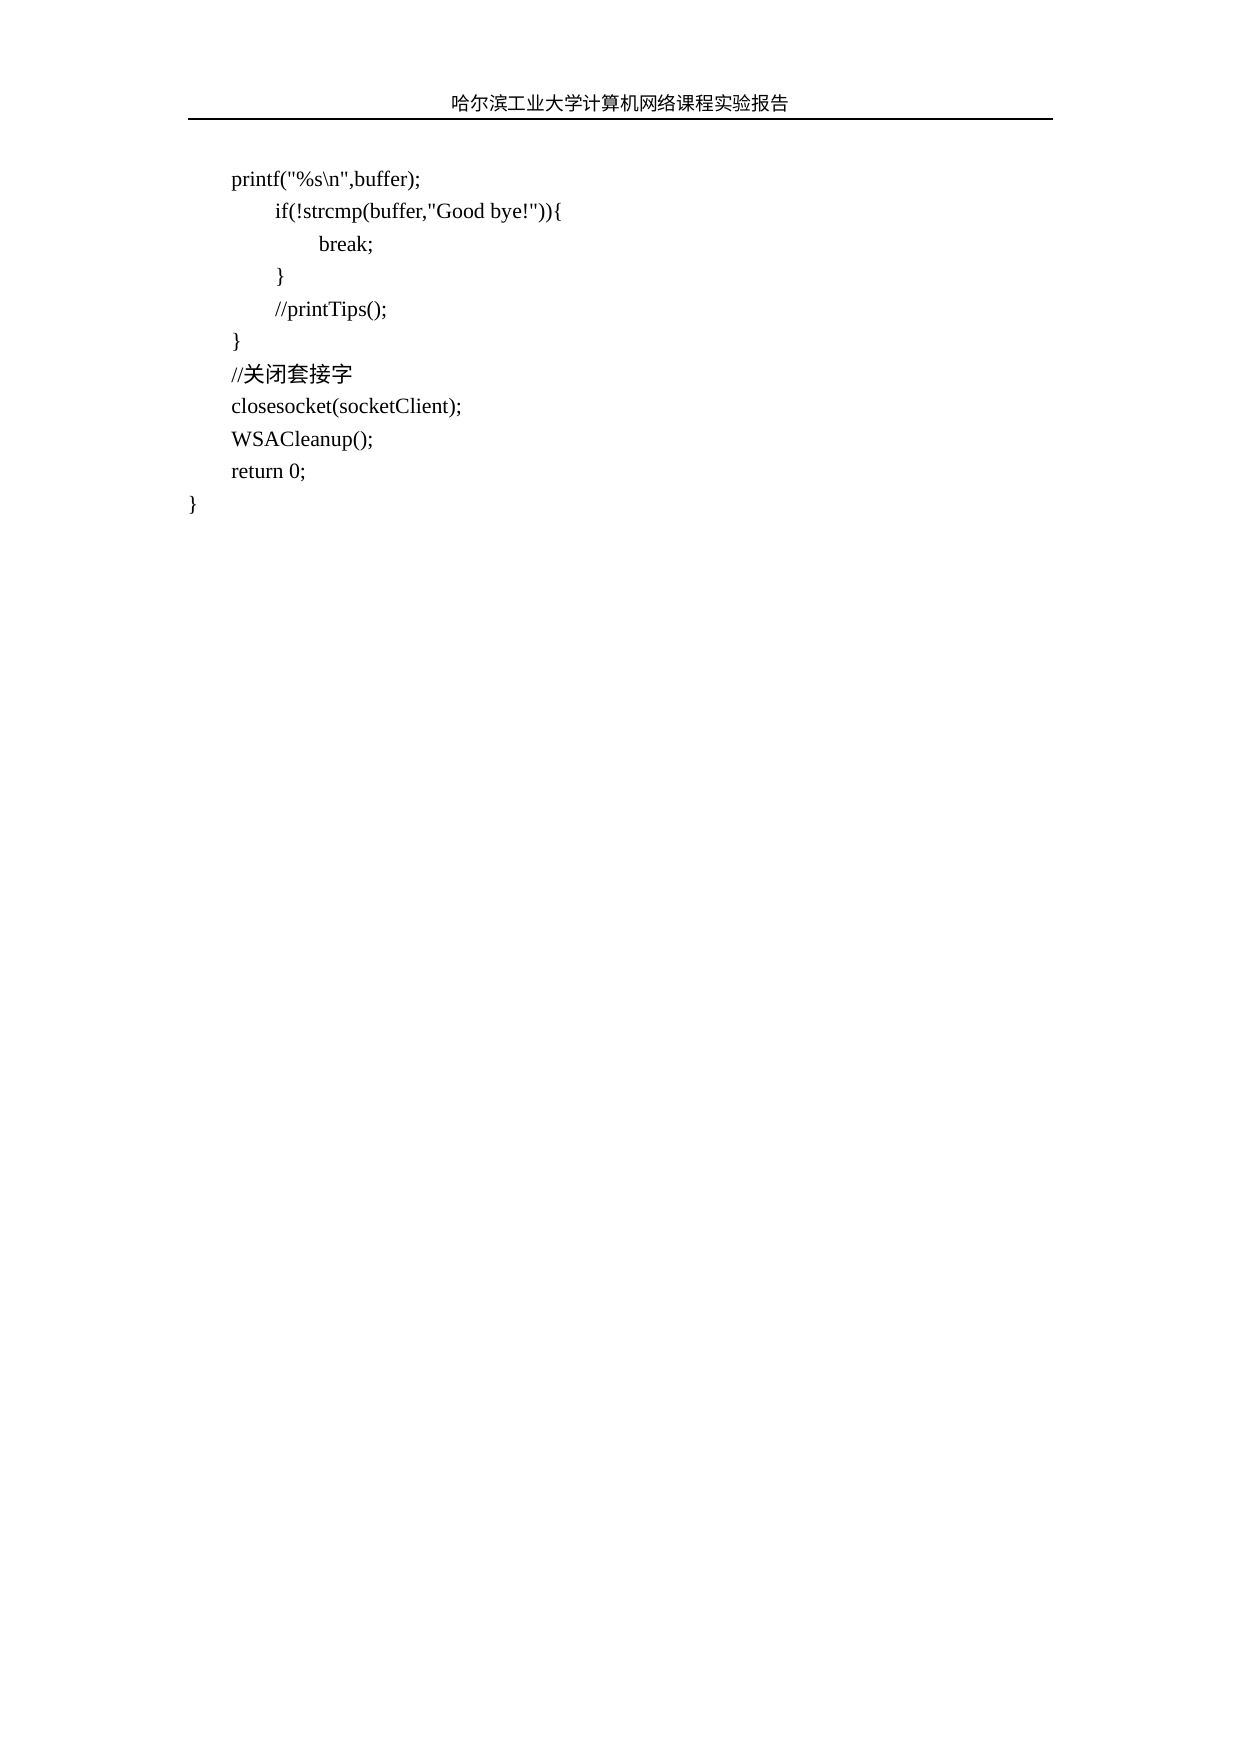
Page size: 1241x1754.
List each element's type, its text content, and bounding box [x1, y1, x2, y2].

text WSACleanup(); [187, 422, 1053, 454]
text if(!strcmp(buffer,"Good bye!")){ [187, 194, 1053, 227]
text closesocket(socketClient); [187, 389, 1053, 422]
text return 0; [187, 454, 1053, 487]
text } [187, 259, 1053, 292]
text break; [187, 227, 1053, 259]
text } [187, 487, 1053, 519]
text printf("%s\n",buffer); [187, 162, 1053, 194]
text //printTips(); [187, 292, 1053, 324]
text } [187, 324, 1053, 357]
text //关闭套接字 [187, 357, 1053, 389]
